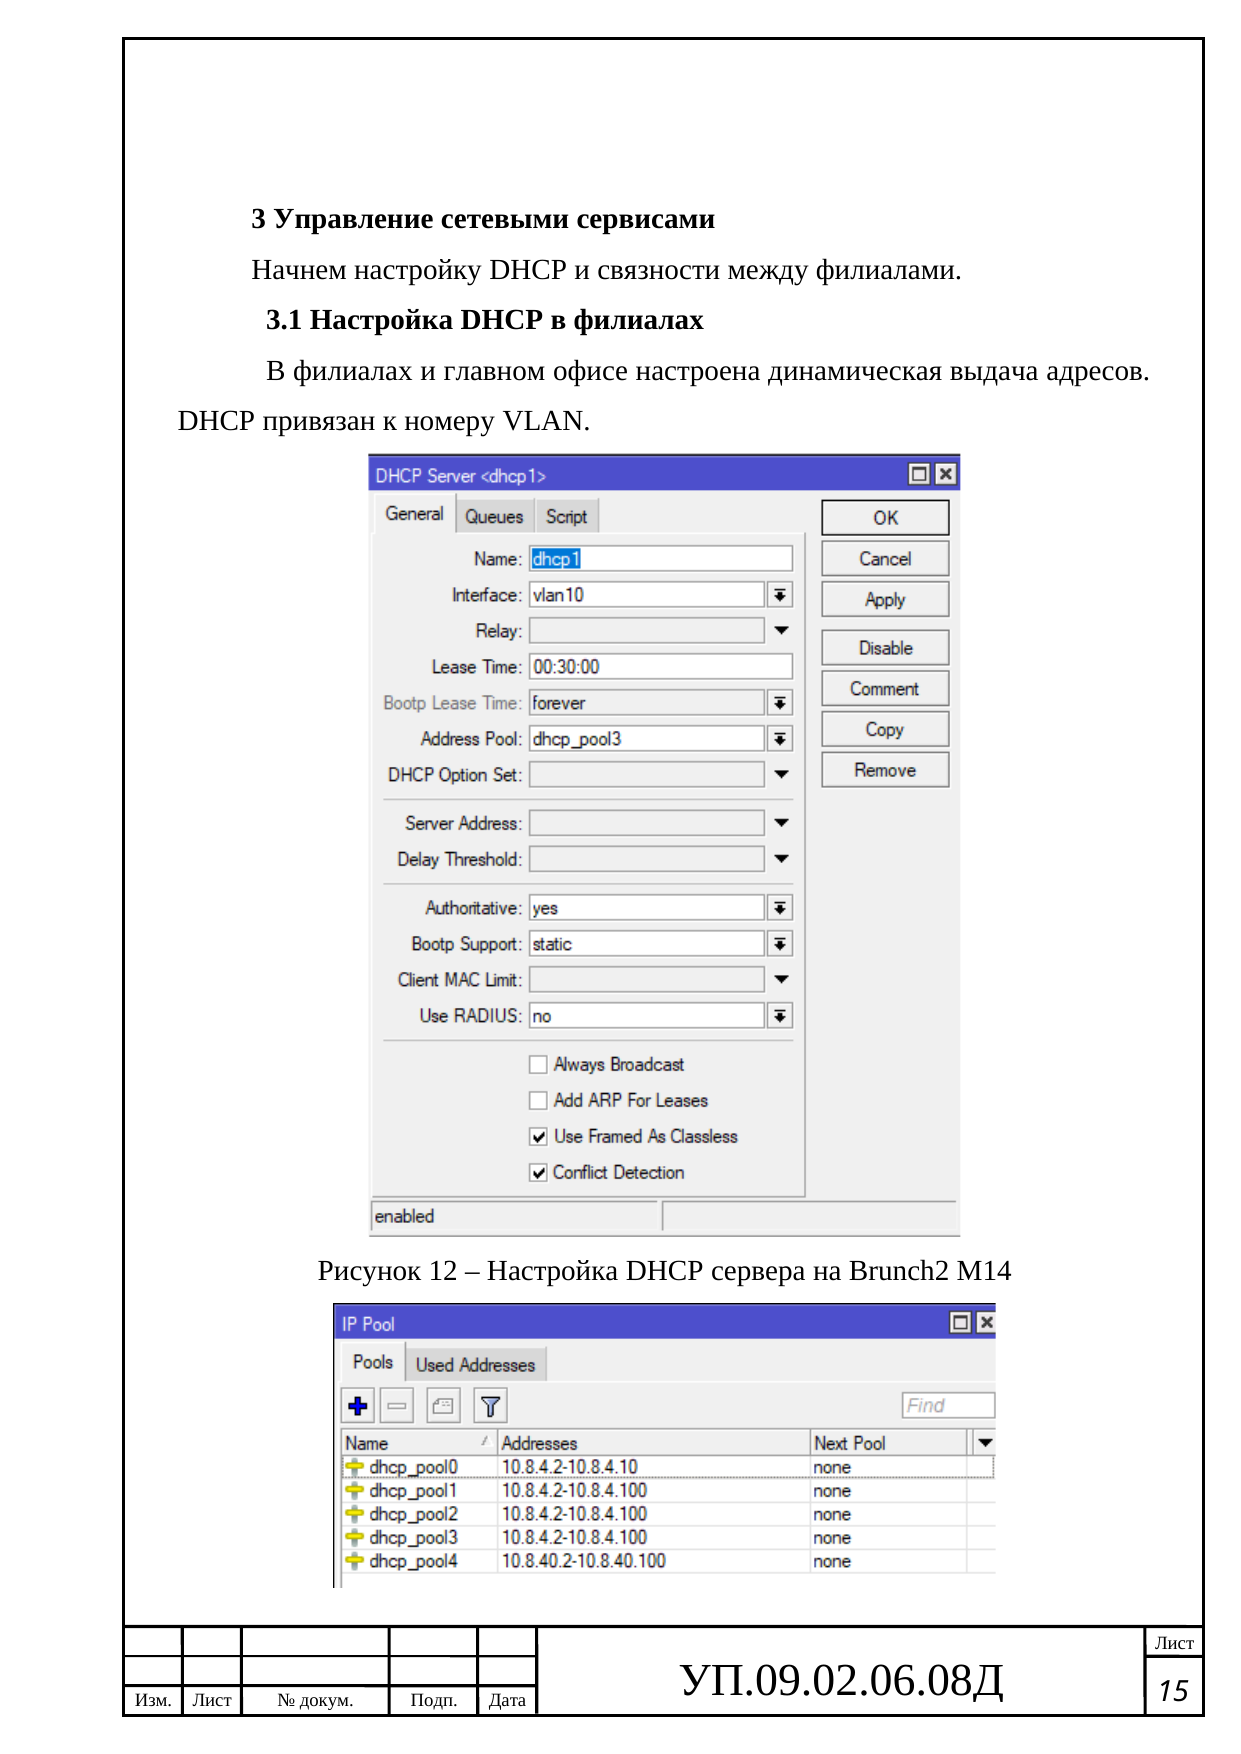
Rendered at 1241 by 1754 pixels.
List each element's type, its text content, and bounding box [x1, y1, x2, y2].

text Начнем настройку DHCP и связности между филиалами. [177, 252, 1152, 286]
picture [333, 1303, 996, 1588]
text Рисунок 12 – Настройка DHCP сервера на Brunch2 M14 [177, 1253, 1152, 1286]
text В филиалах и главном офисе настроена динамическая выдача адресов. DHCP привязан к номеру VLAN. [177, 353, 1152, 436]
picture [368, 453, 961, 1237]
subtitle 3 Управление сетевыми сервисами [177, 202, 1152, 235]
subtitle 3.1 Настройка DHCP в филиалах [177, 302, 1152, 336]
